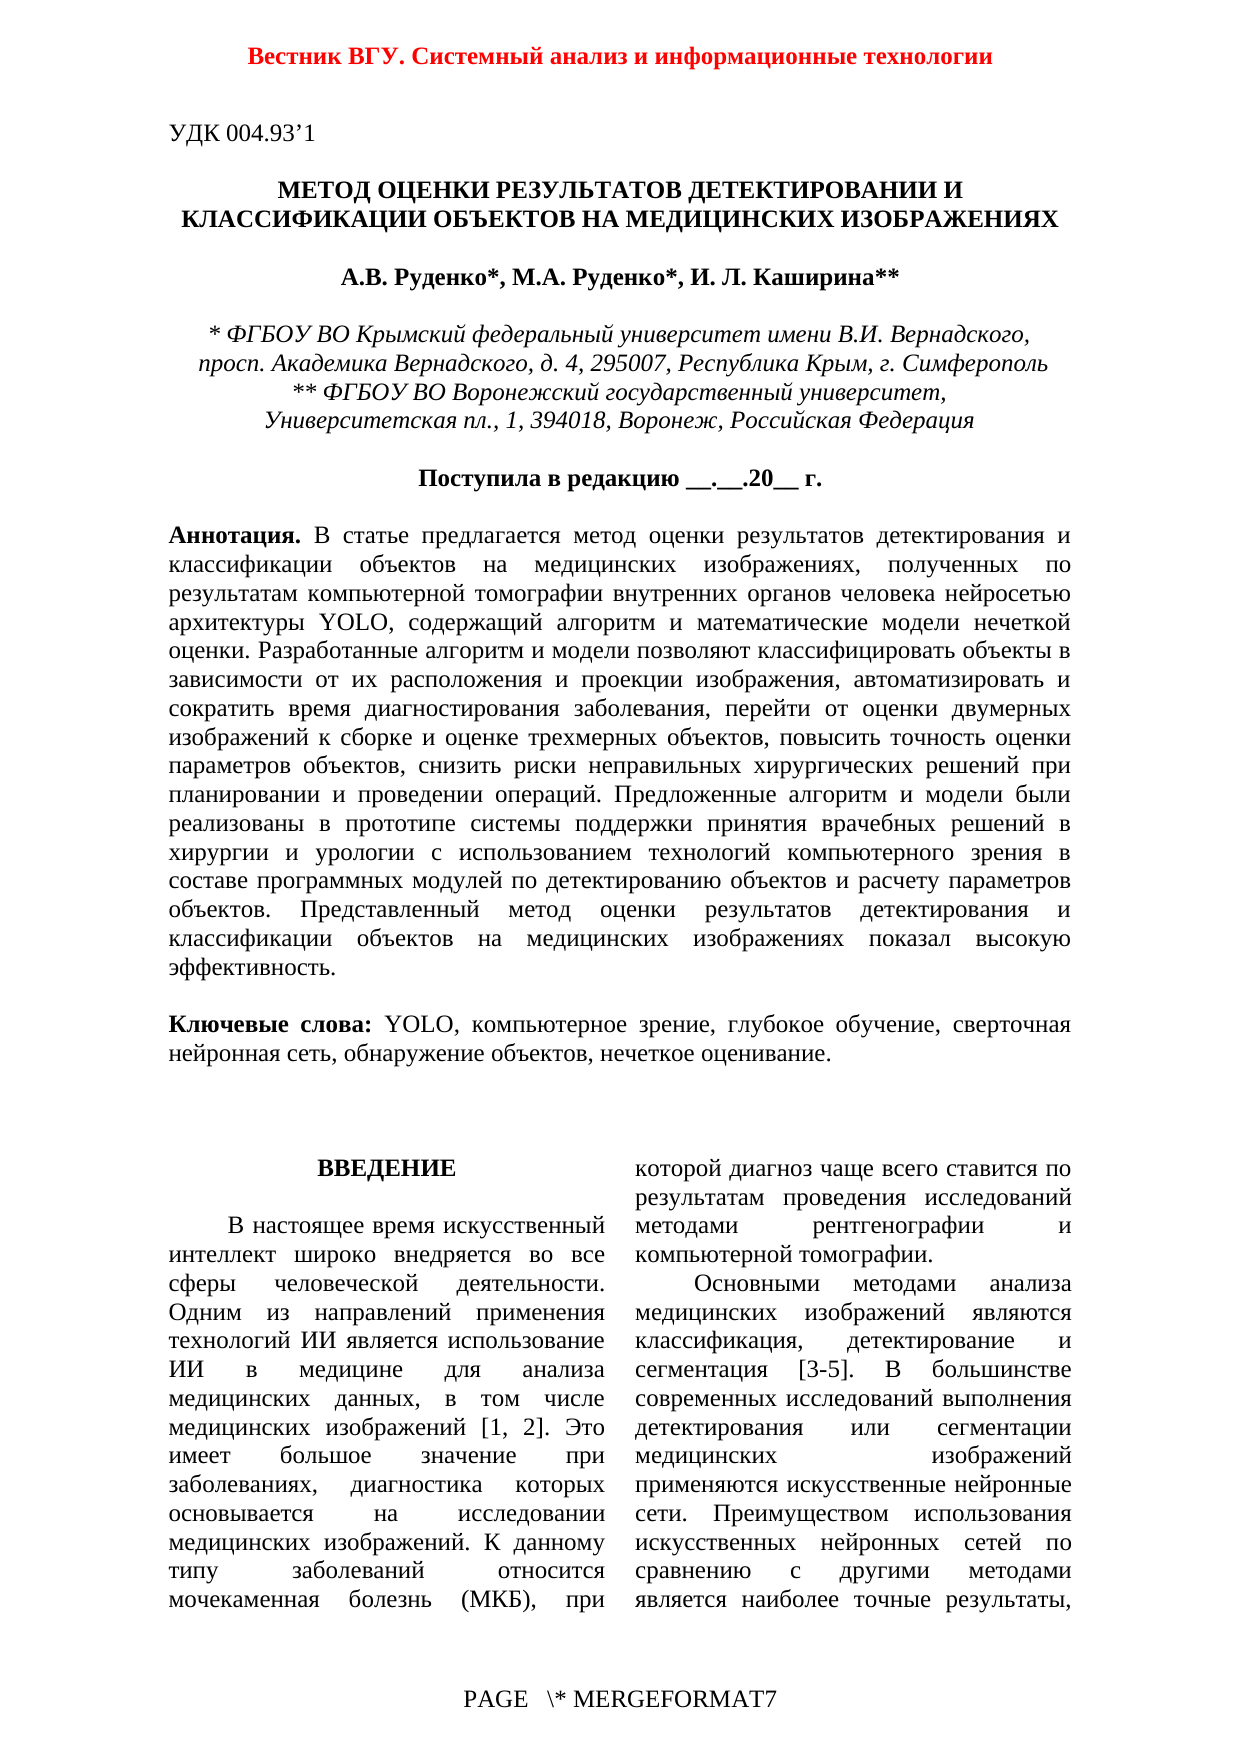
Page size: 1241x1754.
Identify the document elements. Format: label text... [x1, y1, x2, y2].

text Ключевые слова: YOLO, компьютерное зрение, глубокое обучение, сверточная нейронная сеть, обнаружение объектов, нечеткое оценивание. [168, 1009, 1072, 1067]
text ВВЕДЕНИЕ [168, 1153, 605, 1182]
text В настоящее время искусственный интеллект широко внедряется во все сферы человеческой деятельности. Одним из направлений применения технологий ИИ является использование ИИ в медицине для анализа медицинских данных, в том числе медицинских изображений [1, 2]. Это имеет большое значение при заболеваниях, диагностика которых основывается на исследовании медицинских изображений. К данному типу заболеваний относится мочекаменная болезнь (МКБ), при которой диагноз чаще всего ставится по результатам проведения исследований методами рентгенографии и компьютерной томографии. [635, 1153, 1072, 1268]
text ** ФГБОУ ВО Воронежский государственный университет, [168, 377, 1072, 406]
text * ФГБОУ ВО Крымский федеральный университет имени В.И. Вернадского, [168, 319, 1072, 348]
text В настоящее время искусственный интеллект широко внедряется во все сферы человеческой деятельности. Одним из направлений применения технологий ИИ является использование ИИ в медицине для анализа медицинских данных, в том числе медицинских изображений [1, 2]. Это имеет большое значение при заболеваниях, диагностика которых основывается на исследовании медицинских изображений. К данному типу заболеваний относится мочекаменная болезнь (МКБ), при которой диагноз чаще всего ставится по результатам проведения исследований методами рентгенографии и компьютерной томографии. [168, 1211, 605, 1613]
text Поступила в редакцию __.__.20__ г. [168, 463, 1072, 492]
text Университетская пл., 1, 394018, Воронеж, Российская Федерация [168, 406, 1072, 434]
text МЕТОД ОЦЕНКИ РЕЗУЛЬТАТОВ ДЕТЕКТИРОВАНИИ И КЛАССИФИКАЦИИ ОБЪЕКТОВ НА МЕДИЦИНСКИХ ИЗОБРАЖЕНИЯХ [168, 176, 1072, 233]
text просп. Академика Вернадского, д. 4, 295007, Республика Крым, г. Симферополь [168, 348, 1072, 377]
text УДК 004.93’1 [168, 118, 1072, 147]
text Аннотация. В статье предлагается метод оценки результатов детектирования и классификации объектов на медицинских изображениях, полученных по результатам компьютерной томографии внутренних органов человека нейросетью архитектуры YOLO, содержащий алгоритм и математические модели нечеткой оценки. Разработанные алгоритм и модели позволяют классифицировать объекты в зависимости от их расположения и проекции изображения, автоматизировать и сократить время диагностирования заболевания, перейти от оценки двумерных изображений к сборке и оценке трехмерных объектов, повысить точность оценки параметров объектов, снизить риски неправильных хирургических решений при планировании и проведении операций. Предложенные алгоритм и модели были реализованы в прототипе системы поддержки принятия врачебных решений в хирургии и урологии с использованием технологий компьютерного зрения в составе программных модулей по детектированию объектов и расчету параметров объектов. Представленный метод оценки результатов детектирования и классификации объектов на медицинских изображениях показал высокую эффективность. [168, 521, 1072, 981]
text А.В. Руденко*, М.А. Руденко*, И. Л. Каширина** [168, 262, 1072, 291]
